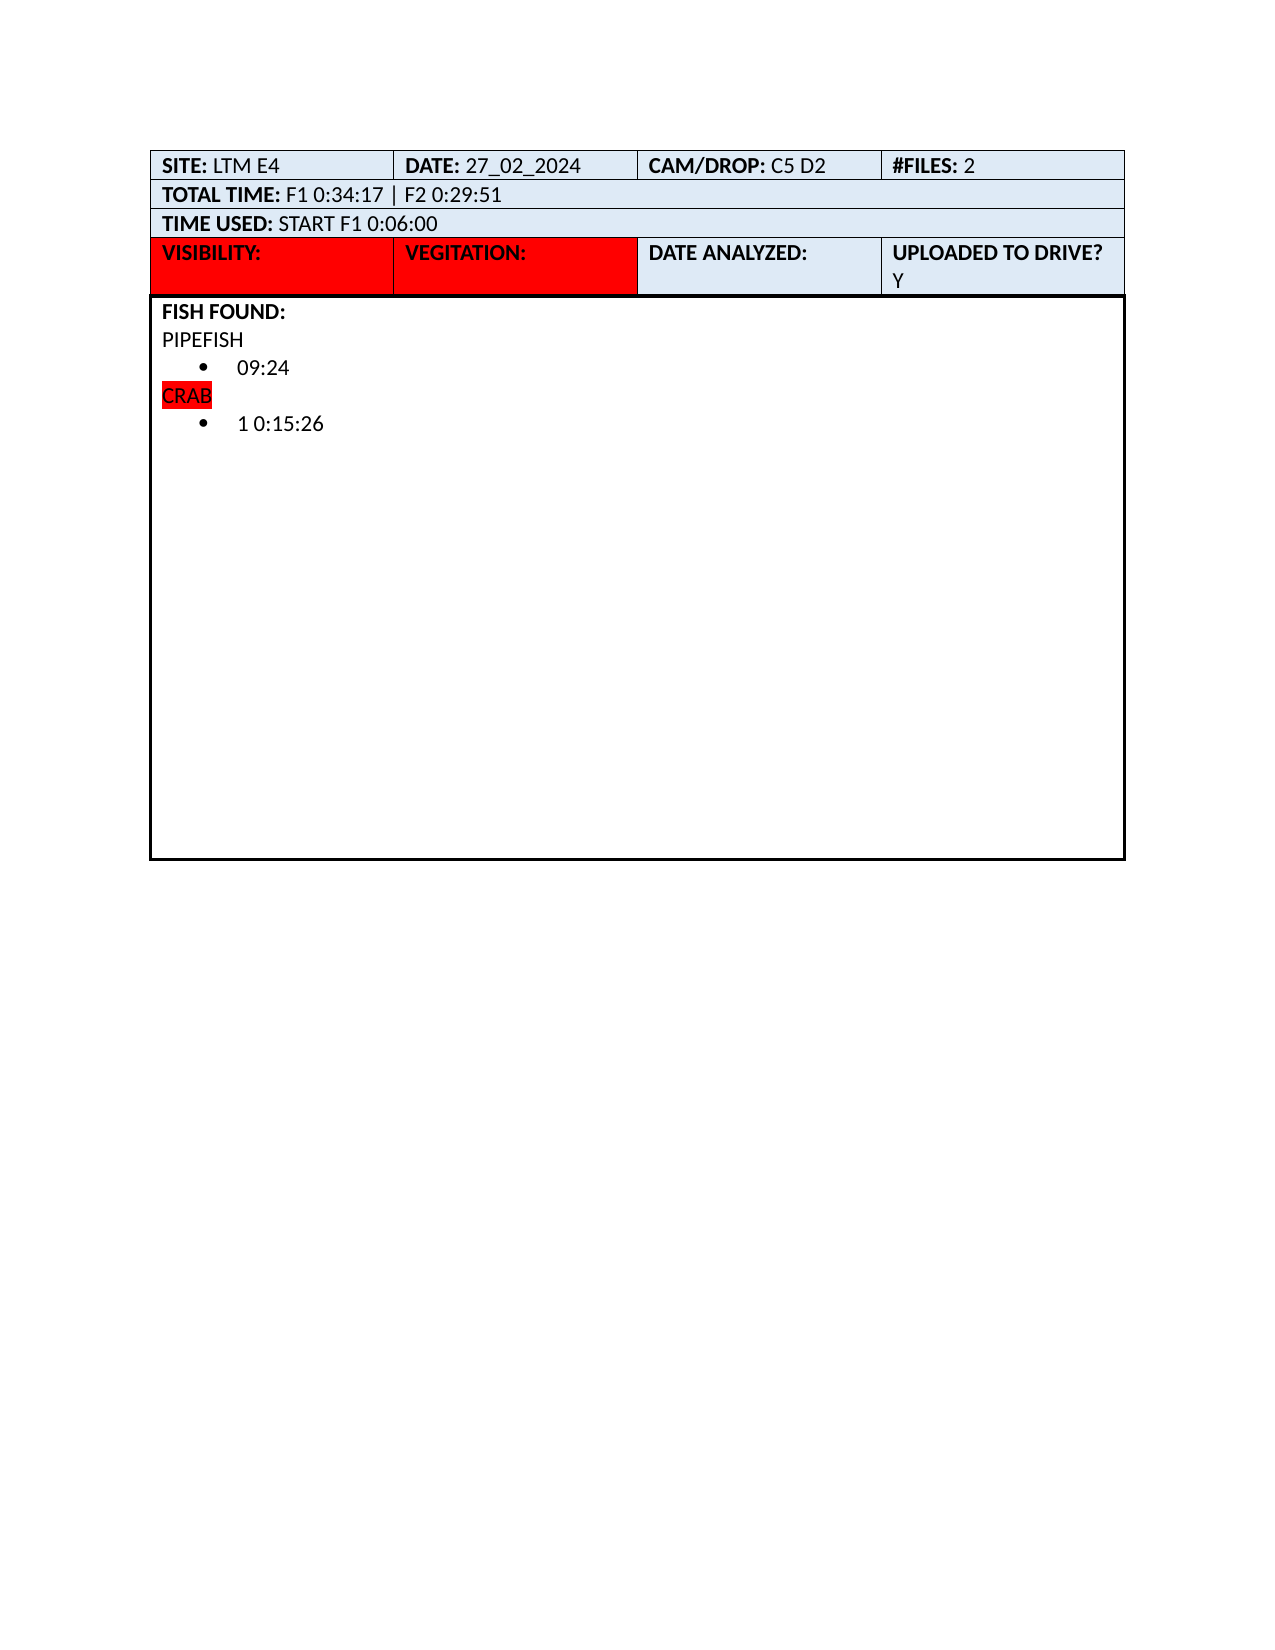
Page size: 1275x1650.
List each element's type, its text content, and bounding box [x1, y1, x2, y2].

table_cell VISIBILITY: [151, 238, 393, 294]
table_header DATE: 27_02_2024 [394, 151, 637, 179]
table_cell VEGITATION: [394, 238, 637, 294]
table_cell TOTAL TIME: F1 0:34:17 | F2 0:29:51 [151, 180, 1124, 208]
table_header #FILES: 2 [882, 151, 1124, 179]
table_cell UPLOADED TO DRIVE? Y [882, 238, 1124, 294]
table_header SITE: LTM E4 [151, 151, 393, 179]
table_cell DATE ANALYZED: [638, 238, 881, 294]
table_cell TIME USED: START F1 0:06:00 [151, 209, 1124, 237]
table_cell FISH FOUND: PIPEFISH 09:24 CRAB 1 0:15:26 [152, 298, 1123, 858]
table_header CAM/DROP: C5 D2 [638, 151, 881, 179]
